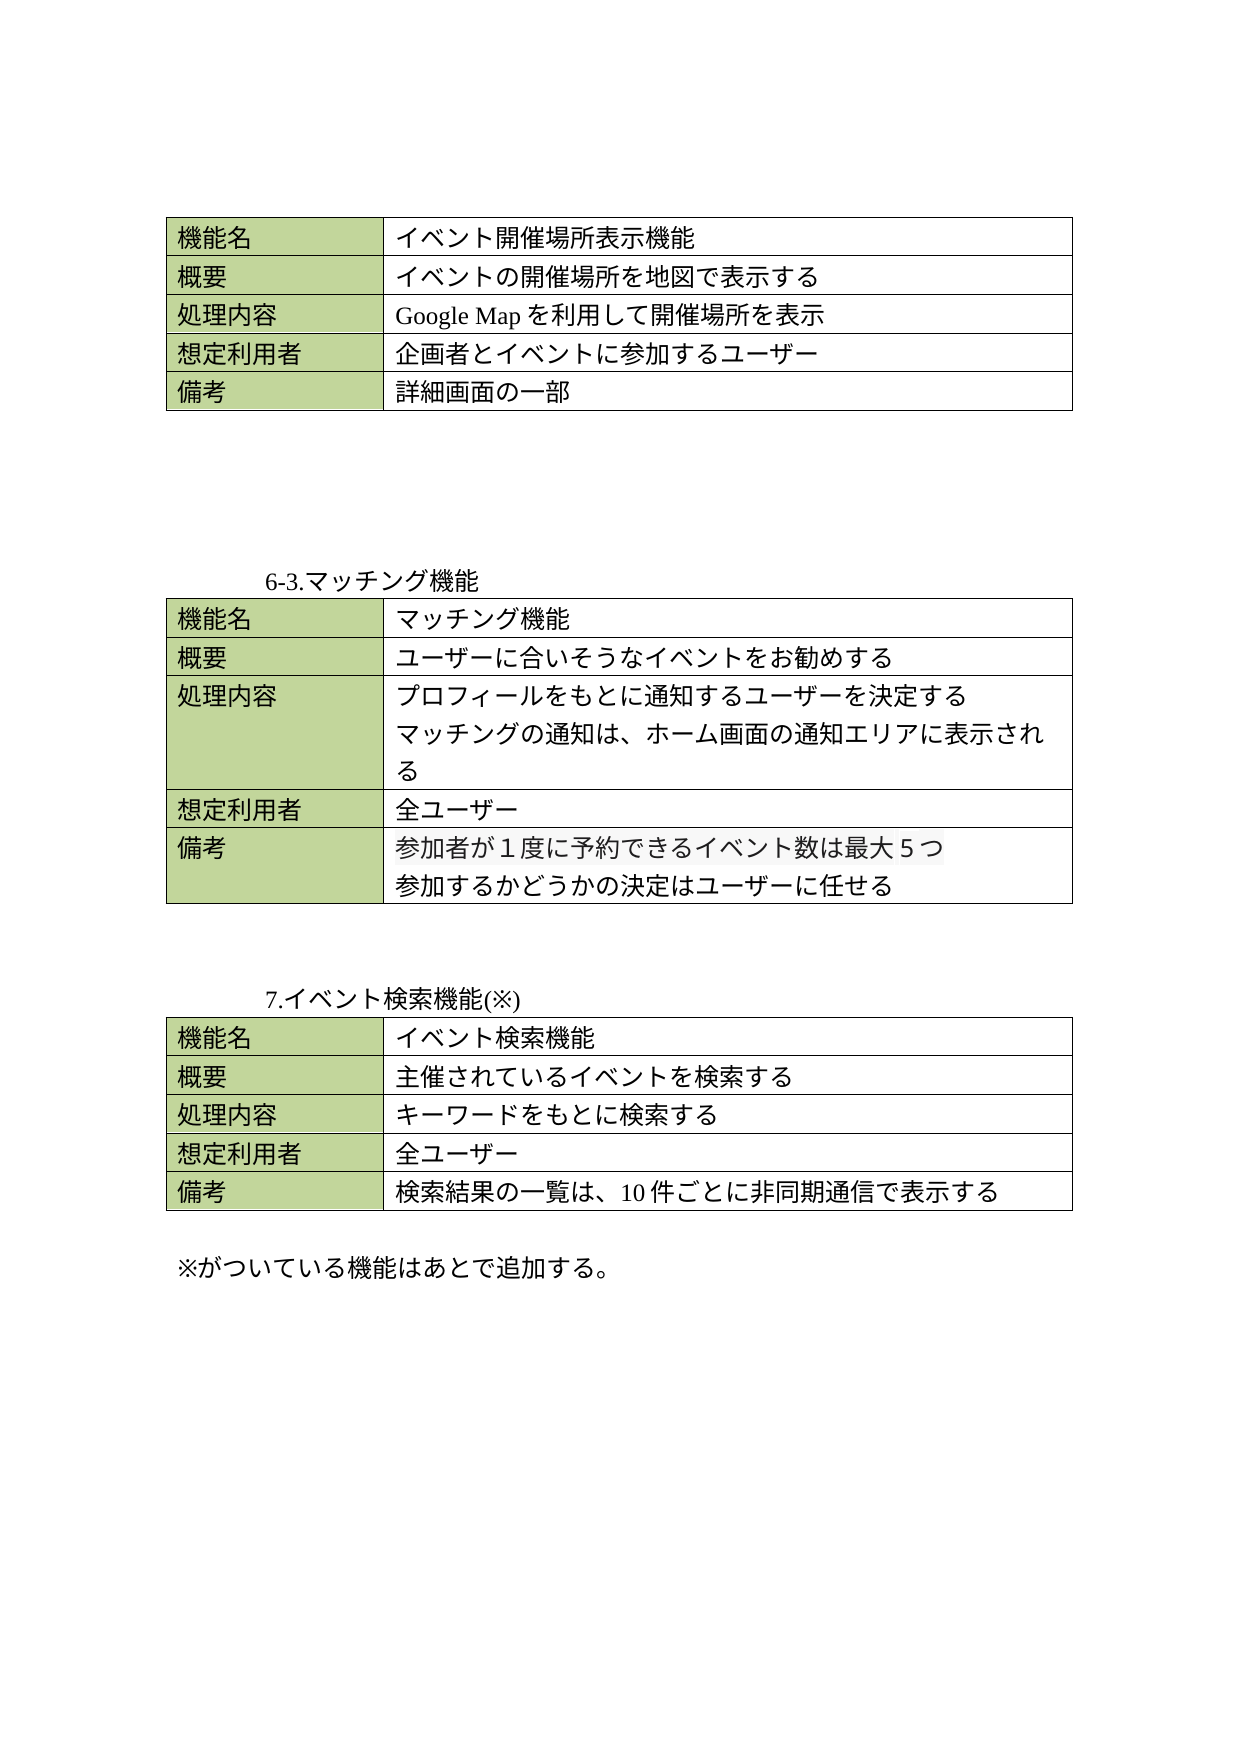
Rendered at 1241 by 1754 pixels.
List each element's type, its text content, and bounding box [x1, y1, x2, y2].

table_cell 概要 [167, 638, 383, 675]
table_header 機能名 [167, 218, 383, 255]
table_cell 全ユーザー [384, 1134, 1072, 1171]
table_cell 想定利用者 [167, 790, 383, 827]
table_cell プロフィールをもとに通知するユーザーを決定する マッチングの通知は、ホーム画面の通知エリアに表示される [384, 676, 1072, 789]
table_cell キーワードをもとに検索する [384, 1095, 1072, 1132]
table_header 機能名 [167, 599, 383, 637]
text 7.イベント検索機能(※) [177, 979, 1063, 1017]
table_cell 処理内容 [167, 1095, 383, 1132]
table_cell 概要 [167, 256, 383, 294]
table_cell 詳細画面の一部 [384, 372, 1072, 409]
table_cell 備考 [167, 1172, 383, 1209]
table_cell 参加者が１度に予約できるイベント数は最大5つ 参加するかどうかの決定はユーザーに任せる [384, 828, 1072, 903]
table_header イベント開催場所表示機能 [384, 218, 1072, 255]
table_cell 企画者とイベントに参加するユーザー [384, 334, 1072, 371]
table_cell 検索結果の一覧は、10件ごとに非同期通信で表示する [384, 1172, 1072, 1209]
text 6-3.マッチング機能 [177, 561, 1063, 598]
table_cell 処理内容 [167, 676, 383, 789]
table_cell ユーザーに合いそうなイベントをお勧めする [384, 638, 1072, 675]
table_cell 概要 [167, 1056, 383, 1094]
table_cell イベントの開催場所を地図で表示する [384, 256, 1072, 294]
table_header イベント検索機能 [384, 1018, 1072, 1055]
table_cell 全ユーザー [384, 790, 1072, 827]
table_cell 主催されているイベントを検索する [384, 1056, 1072, 1094]
text ※がついている機能はあとで追加する。 [177, 1248, 1063, 1286]
table_cell Google Mapを利用して開催場所を表示 [384, 295, 1072, 332]
table_cell 想定利用者 [167, 334, 383, 371]
table_cell 備考 [167, 372, 383, 409]
table_cell 処理内容 [167, 295, 383, 332]
table_cell 備考 [167, 828, 383, 903]
table_cell 想定利用者 [167, 1134, 383, 1171]
table_header マッチング機能 [384, 599, 1072, 637]
table_header 機能名 [167, 1018, 383, 1055]
